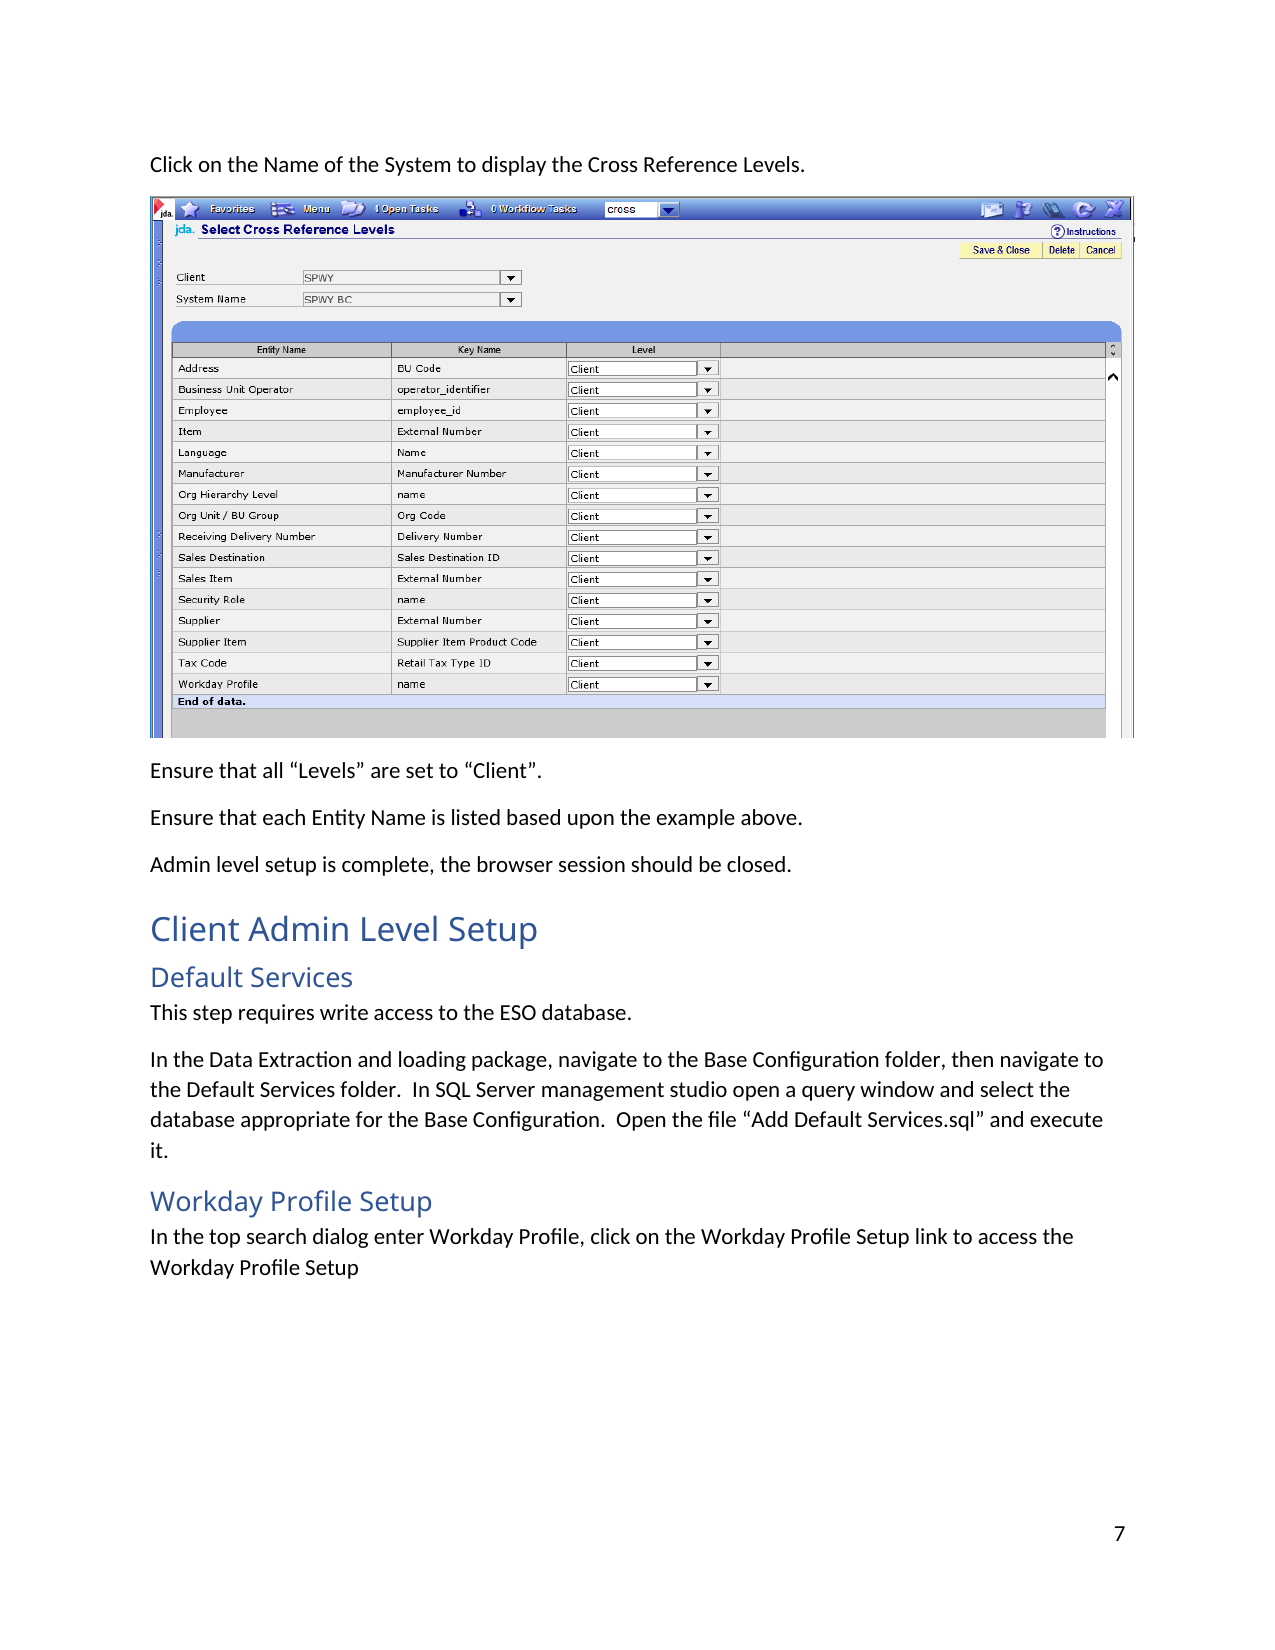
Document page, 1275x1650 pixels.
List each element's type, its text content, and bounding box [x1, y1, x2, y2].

text Click on the Name of the System to display the Cross Reference Levels. [150, 150, 1125, 178]
text This step requires write access to the ESO database. [150, 998, 1125, 1026]
text In the Data Extraction and loading package, navigate to the Base Configuration folder, then navigate to the Default Services folder. In SQL Server management studio open a query window and select the database appropriate for the Base Configuration. Open the file “Add Default Services.sql” and execute it. [150, 1045, 1125, 1164]
text Admin level setup is complete, the browser session should be closed. [150, 850, 1125, 878]
subtitle Workday Profile Setup [150, 1183, 1125, 1219]
subtitle Client Admin Level Setup [150, 905, 1125, 951]
text Ensure that each Entity Name is listed based upon the example above. [150, 803, 1125, 831]
subtitle Default Services [150, 958, 1125, 995]
text In the top search dialog enter Workday Profile, click on the Workday Profile Setup link to access the Workday Profile Setup [150, 1222, 1125, 1281]
text Ensure that all “Levels” are set to “Client”. [150, 756, 1125, 784]
picture [150, 196, 1135, 738]
